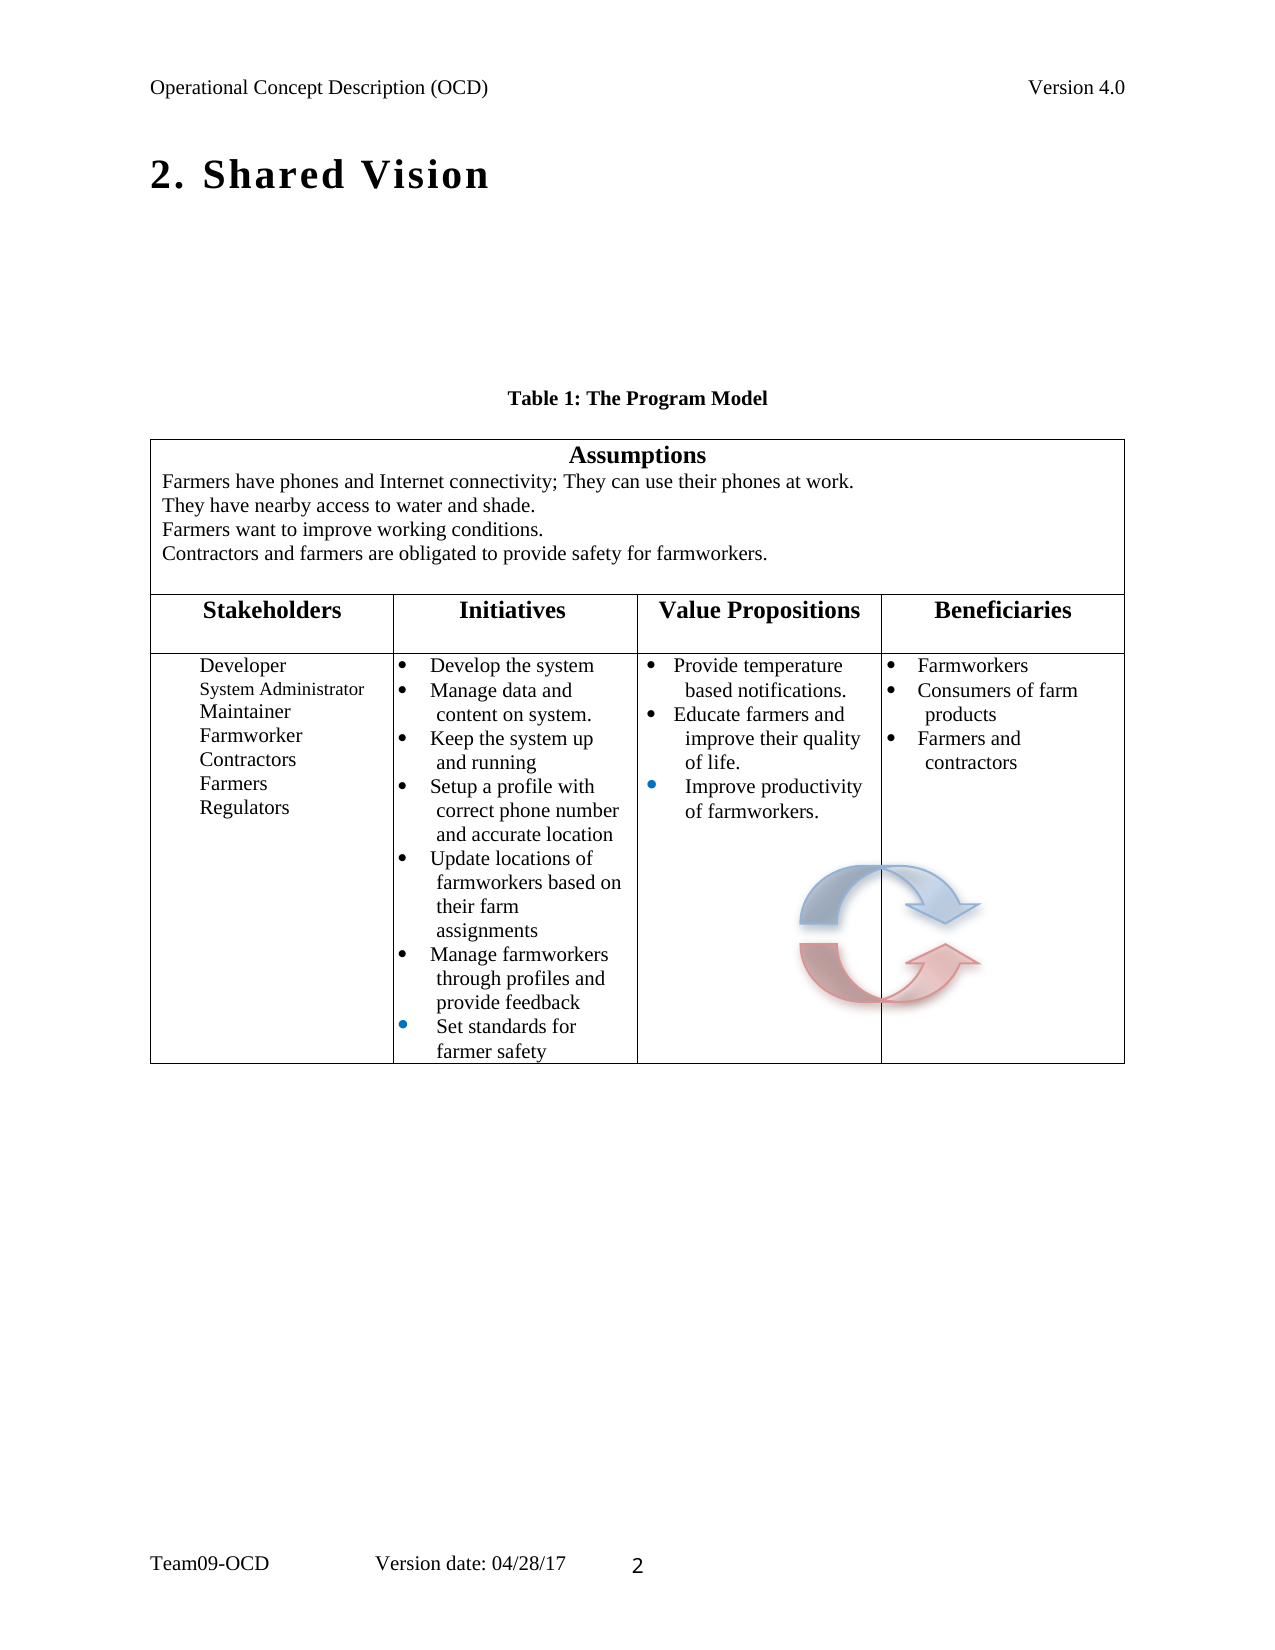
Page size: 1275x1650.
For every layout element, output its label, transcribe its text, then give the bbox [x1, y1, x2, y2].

table_cell Beneficiaries [882, 595, 1124, 652]
table_cell Value Propositions [638, 595, 881, 652]
subtitle Shared Vision [150, 150, 1125, 198]
table_cell Provide temperature based notifications. Educate farmers and improve their quality of life. Improve productivity of farmworkers. [638, 654, 881, 1063]
table_cell Initiatives [394, 595, 637, 652]
table_cell Stakeholders [151, 595, 393, 652]
table_cell Developer System Administrator Maintainer Farmworker Contractors Farmers Regulators [151, 654, 393, 1063]
text Table 1: The Program Model [150, 386, 1125, 410]
table_cell Develop the system Manage data and content on system. Keep the system up and running Setup a profile with correct phone number and accurate location Update locations of farmworkers based on their farm assignments Manage farmworkers through profiles and provide feedback Set standards for farmer safety [394, 654, 637, 1063]
table_header Assumptions Farmers have phones and Internet connectivity; They can use their phones at work. They have nearby access to water and shade. Farmers want to improve working conditions. Contractors and farmers are obligated to provide safety for farmworkers. [151, 440, 1124, 594]
table_cell Farmworkers Consumers of farm products Farmers and contractors [882, 654, 1124, 1063]
